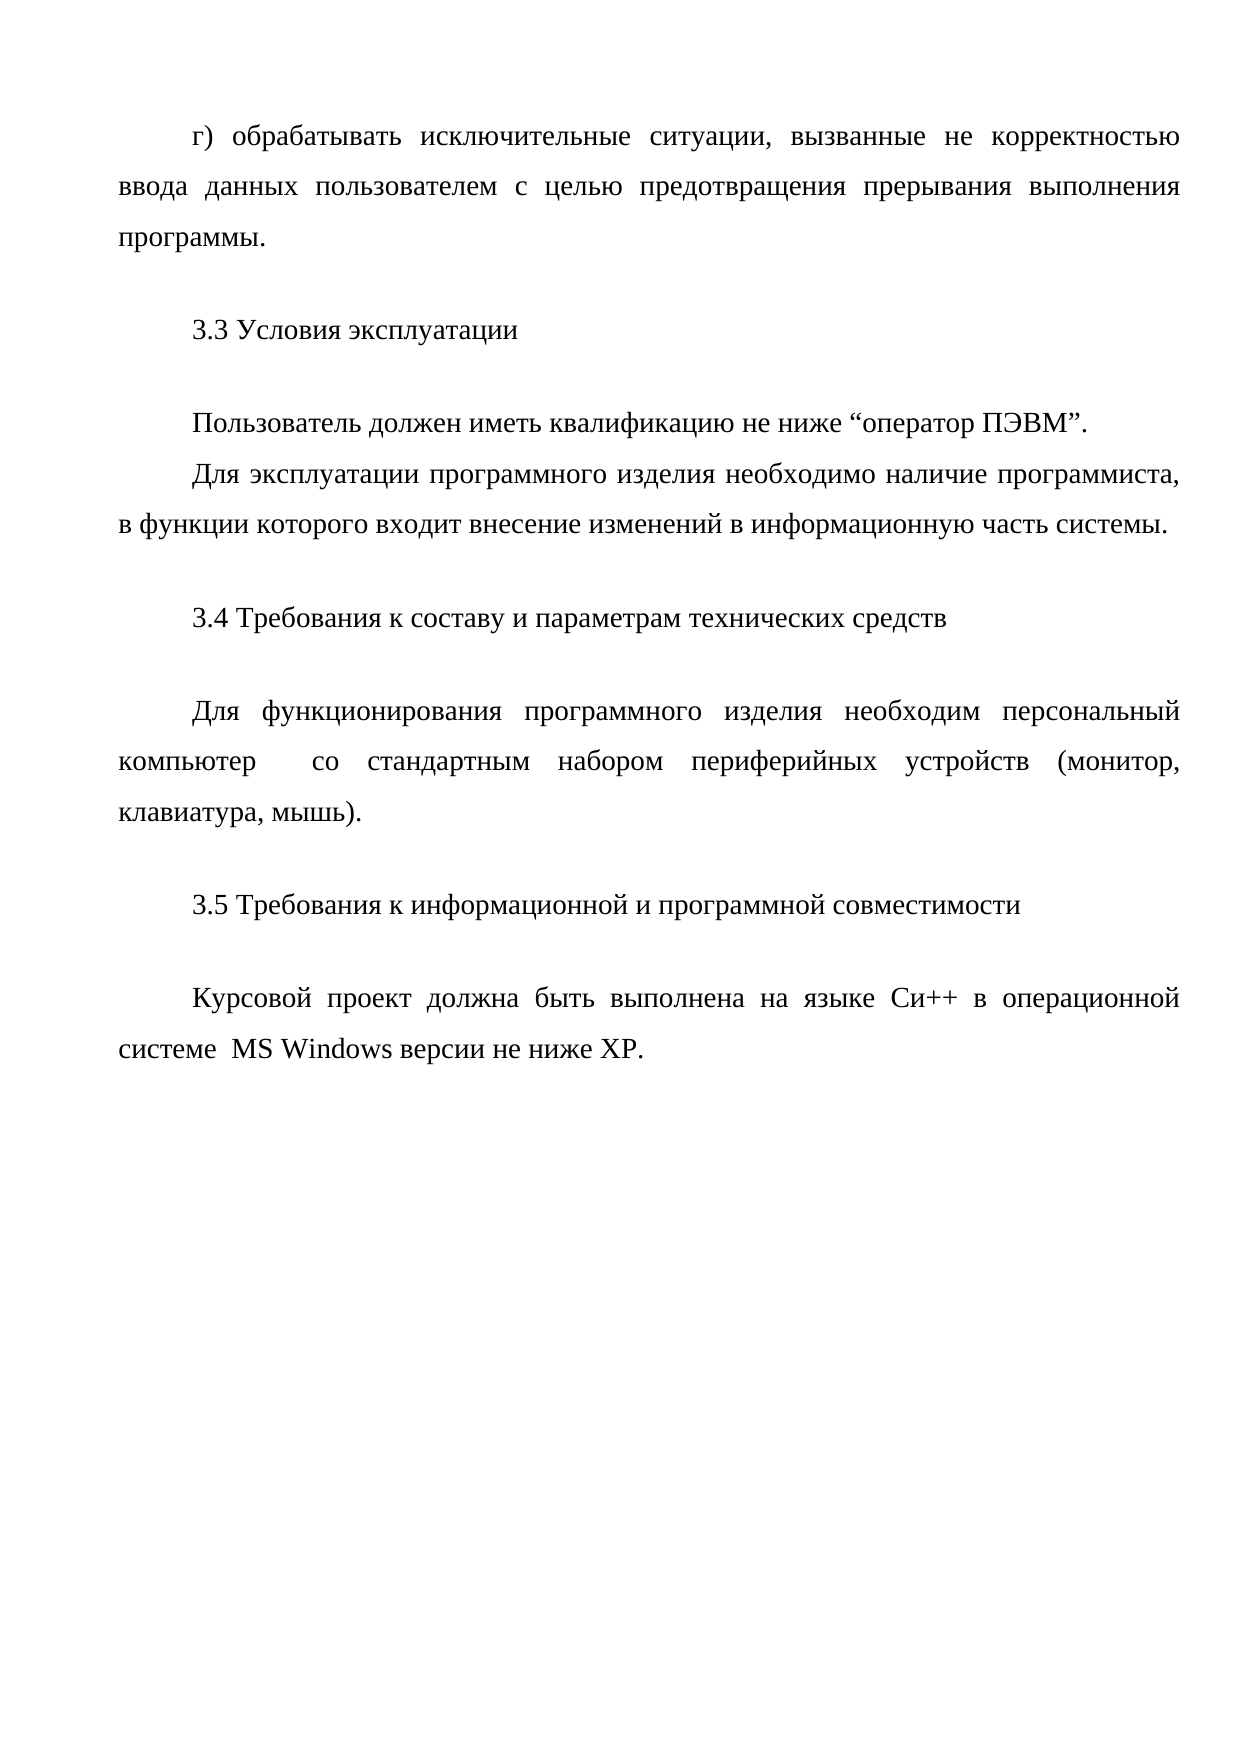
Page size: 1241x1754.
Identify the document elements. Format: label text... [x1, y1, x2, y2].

text 3.4 Требования к составу и параметрам технических средств [118, 600, 1181, 633]
text Для функционирования программного изделия необходим персональный компьютер со стандартным набором периферийных устройств (монитор, клавиатура, мышь). [118, 693, 1181, 827]
text Курсовой проект должна быть выполнена на языке Си++ в операционной системе MS Windows версии не ниже XP. [118, 981, 1181, 1064]
text г) обрабатывать исключительные ситуации, вызванные не корректностью ввода данных пользователем с целью предотвращения прерывания выполнения программы. [118, 118, 1181, 252]
text Пользователь должен иметь квалификацию не ниже “оператор ПЭВМ”. [118, 406, 1181, 439]
text 3.5 Требования к информационной и программной совместимости [118, 887, 1181, 921]
text Для эксплуатации программного изделия необходимо наличие программиста, в функции которого входит внесение изменений в информационную часть системы. [118, 456, 1181, 540]
text 3.3 Условия эксплуатации [118, 312, 1181, 346]
